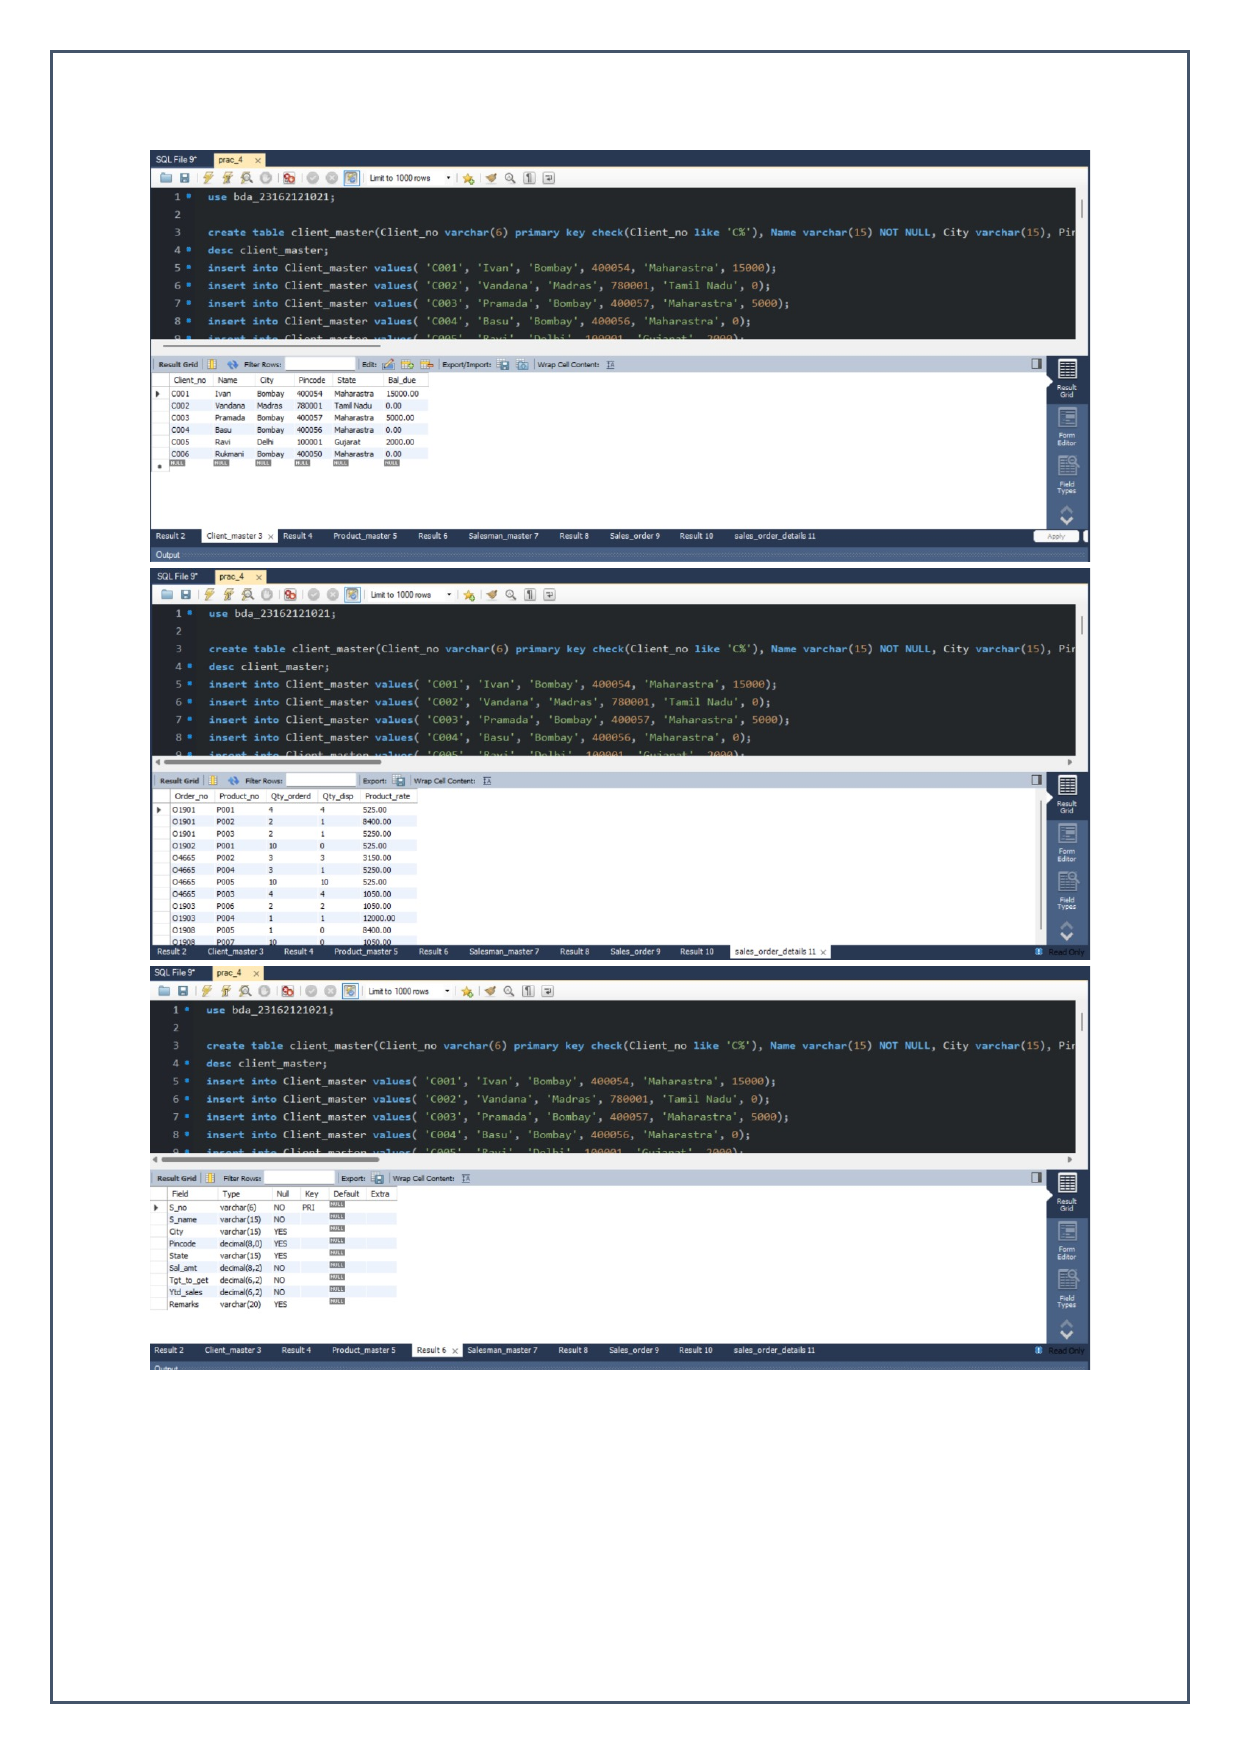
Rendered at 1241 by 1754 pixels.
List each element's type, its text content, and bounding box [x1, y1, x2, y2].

picture [150, 568, 1091, 960]
picture [150, 150, 1091, 562]
picture [150, 966, 1091, 1370]
